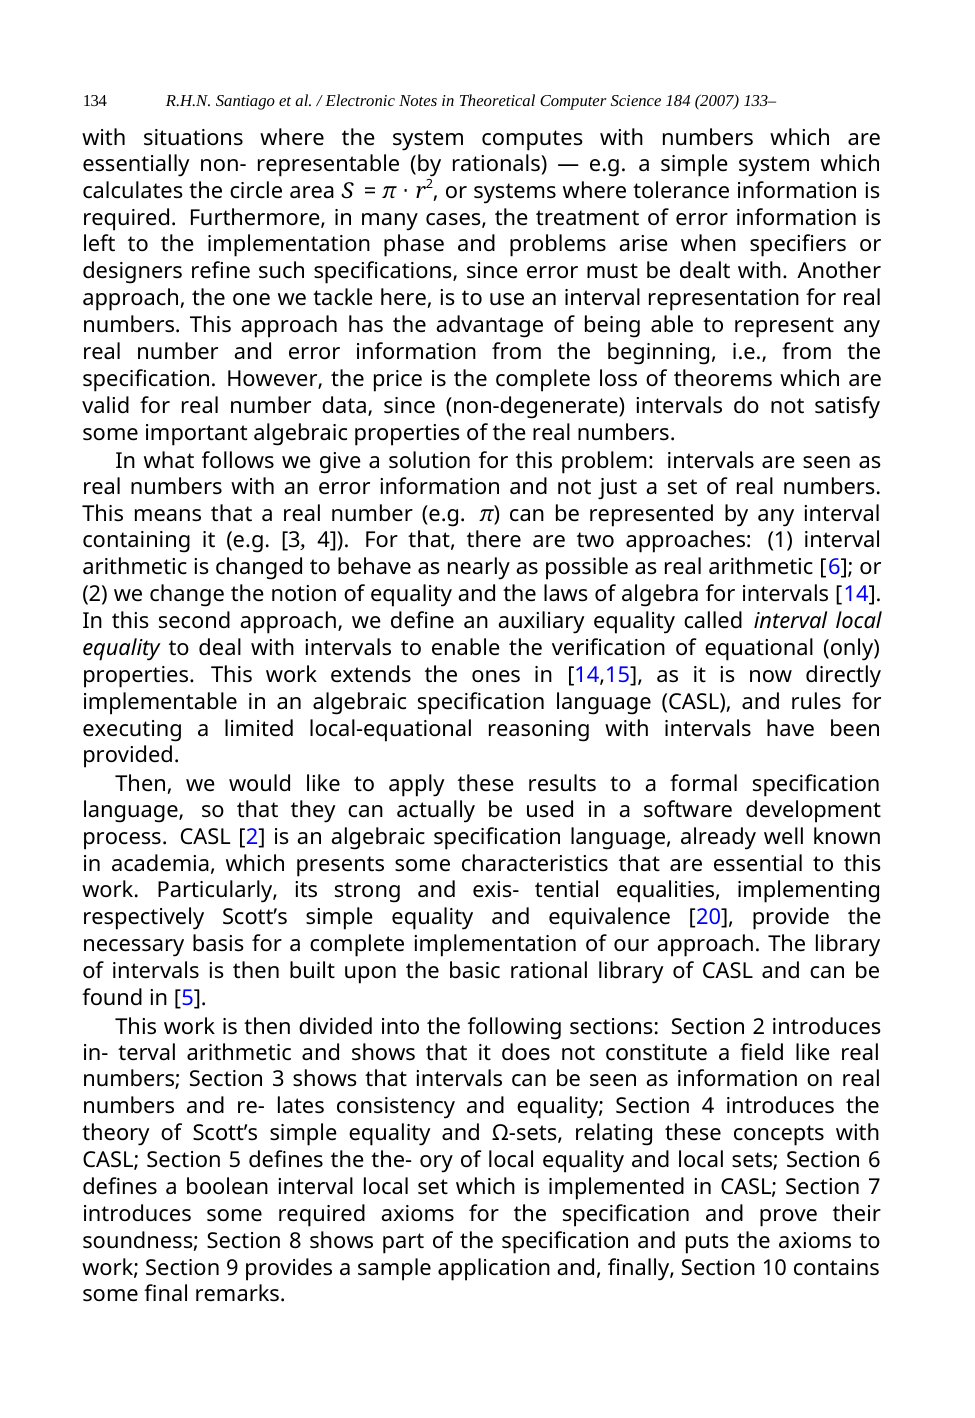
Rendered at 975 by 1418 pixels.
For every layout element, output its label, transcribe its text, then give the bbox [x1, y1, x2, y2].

text In what follows we give a solution for this problem: intervals are seen as real numbers with an error information and not just a set of real numbers. This means that a real number (e.g. π) can be represented by any interval containing it (e.g. [3, 4]). For that, there are two approaches: (1) interval arithmetic is changed to behave as nearly as possible as real arithmetic [6]; or (2) we change the notion of equality and the laws of algebra for intervals [14]. In this second approach, we define an auxiliary equality called interval local equality to deal with intervals to enable the verification of equational (only) properties. This work extends the ones in [14,15], as it is now directly implementable in an algebraic specification language (CASL), and rules for executing a limited local-equational reasoning with intervals have been provided. [82, 447, 881, 769]
text Then, we would like to apply these results to a formal specification language, so that they can actually be used in a software development process. CASL [2] is an algebraic specification language, already well known in academia, which presents some characteristics that are essential to this work. Particularly, its strong and exis- tential equalities, implementing respectively Scott’s simple equality and equivalence [20], provide the necessary basis for a complete implementation of our approach. The library of intervals is then built upon the basic rational library of CASL and can be found in [5]. [82, 770, 882, 1012]
text This work is then divided into the following sections: Section 2 introduces in- terval arithmetic and shows that it does not constitute a field like real numbers; Section 3 shows that intervals can be seen as information on real numbers and re- lates consistency and equality; Section 4 introduces the theory of Scott’s simple equality and Ω-sets, relating these concepts with CASL; Section 5 defines the the- ory of local equality and local sets; Section 6 defines a boolean interval local set which is implemented in CASL; Section 7 introduces some required axioms for the specification and prove their soundness; Section 8 shows part of the specification and puts the axioms to work; Section 9 provides a sample application and, finally, Section 10 contains some final remarks. [82, 1013, 881, 1308]
text with situations where the system computes with numbers which are essentially non- representable (by rationals) — e.g. a simple system which calculates the circle area S = π · r2, or systems where tolerance information is required. Furthermore, in many cases, the treatment of error information is left to the implementation phase and problems arise when specifiers or designers refine such specifications, since error must be dealt with. Another approach, the one we tackle here, is to use an interval representation for real numbers. This approach has the advantage of being able to represent any real number and error information from the beginning, i.e., from the specification. However, the price is the complete loss of theorems which are valid for real number data, since (non-degenerate) intervals do not satisfy some important algebraic properties of the real numbers. [82, 124, 882, 446]
